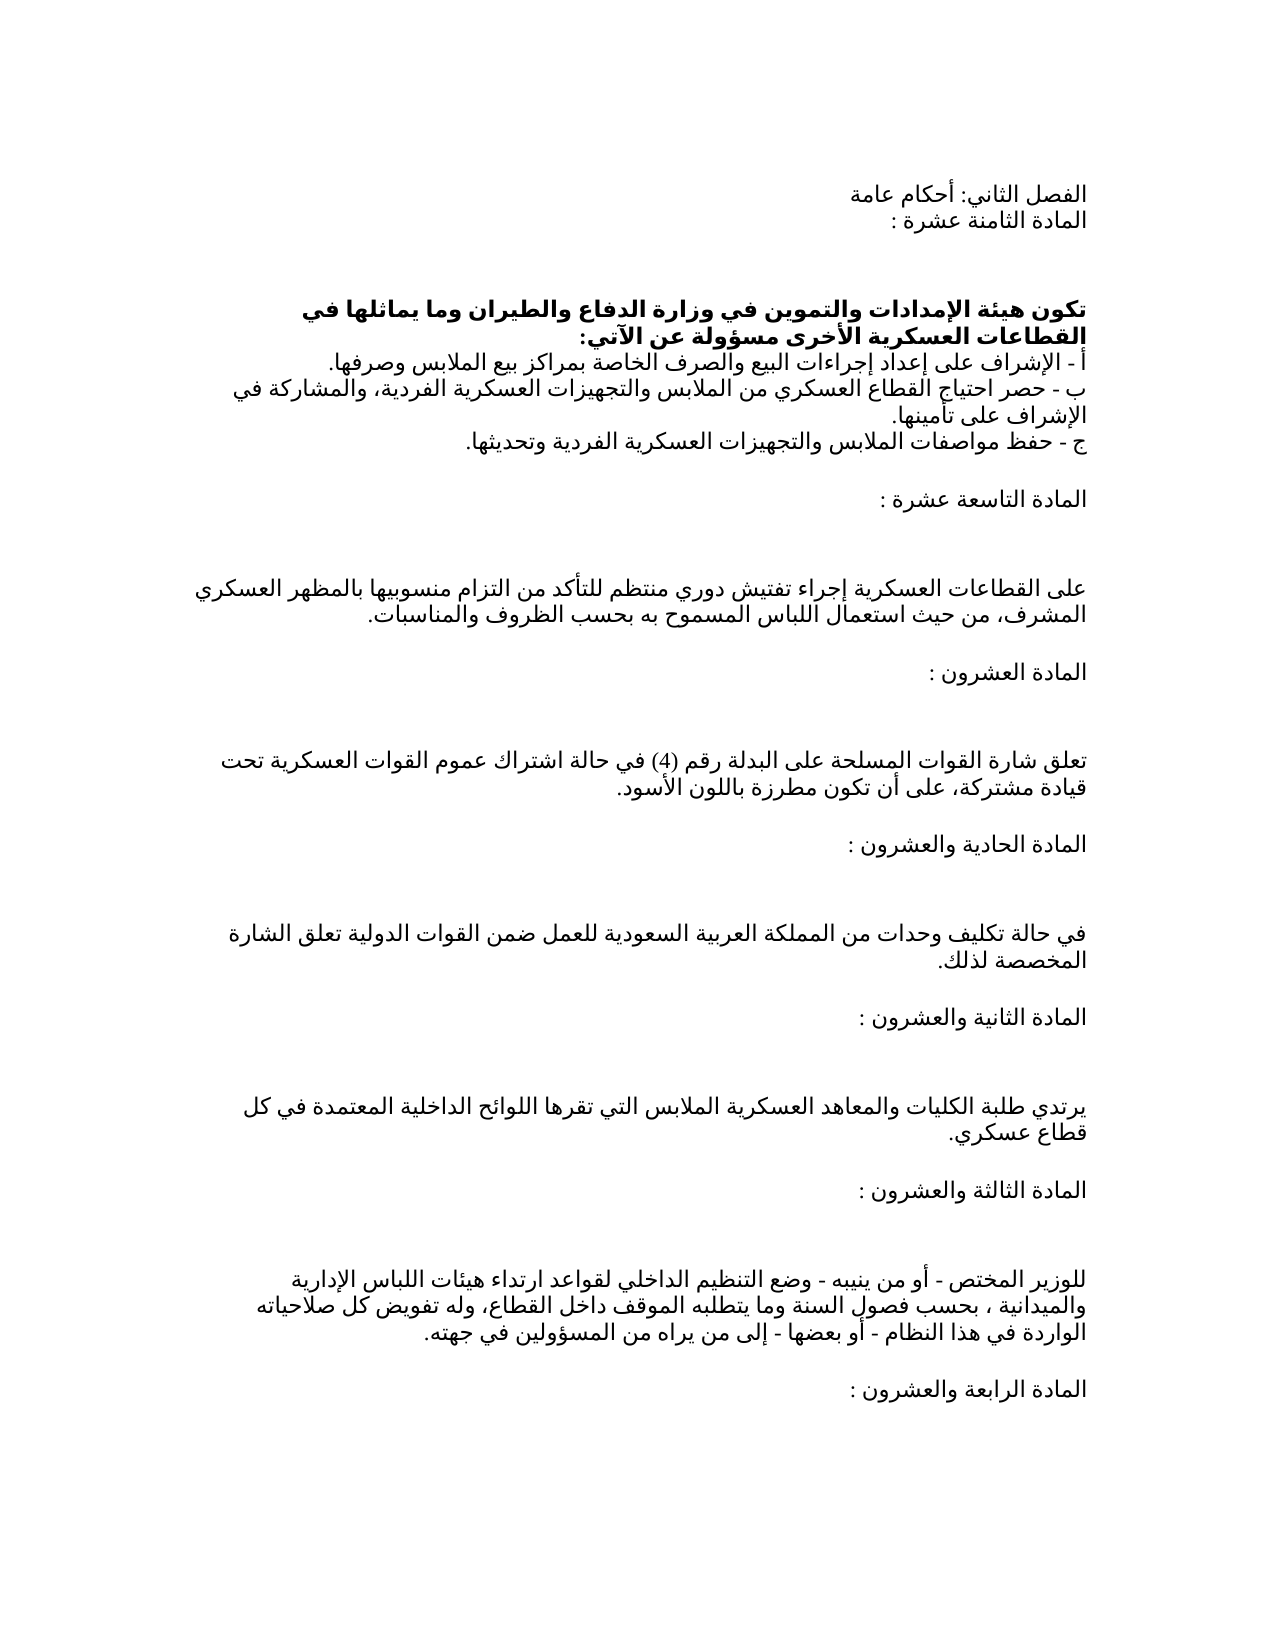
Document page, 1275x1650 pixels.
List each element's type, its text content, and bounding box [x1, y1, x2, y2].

text تكون هيئة الإمدادات والتموين في وزارة الدفاع والطيران وما يماثلها في القطاعات العسكرية الأخرى مسؤولة عن الآتي: [187, 296, 1087, 349]
text يرتدي طلبة الكليات والمعاهد العسكرية الملابس التي تقرها اللوائح الداخلية المعتمدة في كل قطاع عسكري. [187, 1093, 1087, 1146]
text المادة الحادية والعشرون : [187, 831, 1087, 858]
text للوزير المختص - أو من ينيبه - وضع التنظيم الداخلي لقواعد ارتداء هيئات اللباس الإدارية والميدانية ، بحسب فصول السنة وما يتطلبه الموقف داخل القطاع، وله تفويض كل صلاحياته الواردة في هذا النظام - أو بعضها - إلى من يراه من المسؤولين في جهته. [187, 1266, 1087, 1345]
text الفصل الثاني: أحكام عامة [187, 181, 1087, 208]
text المادة الرابعة والعشرون : [187, 1376, 1087, 1403]
text ج - حفظ مواصفات الملابس والتجهيزات العسكرية الفردية وتحديثها. [187, 428, 1087, 454]
text تعلق شارة القوات المسلحة على البدلة رقم (4) في حالة اشتراك عموم القوات العسكرية تحت قيادة مشتركة، على أن تكون مطرزة باللون الأسود. [187, 747, 1087, 800]
text أ - الإشراف على إعداد إجراءات البيع والصرف الخاصة بمراكز بيع الملابس وصرفها. [187, 349, 1087, 376]
text المادة الثانية والعشرون : [187, 1004, 1087, 1031]
text على القطاعات العسكرية إجراء تفتيش دوري منتظم للتأكد من التزام منسوبيها بالمظهر العسكري المشرف، من حيث استعمال اللباس المسموح به بحسب الظروف والمناسبات. [187, 575, 1087, 627]
text المادة التاسعة عشرة : [187, 486, 1087, 512]
text المادة الثامنة عشرة : [187, 208, 1087, 234]
text في حالة تكليف وحدات من المملكة العربية السعودية للعمل ضمن القوات الدولية تعلق الشارة المخصصة لذلك. [187, 920, 1087, 973]
text المادة العشرون : [187, 659, 1087, 685]
text ب - حصر احتياج القطاع العسكري من الملابس والتجهيزات العسكرية الفردية، والمشاركة في الإشراف على تأمينها. [187, 376, 1087, 428]
text المادة الثالثة والعشرون : [187, 1177, 1087, 1203]
